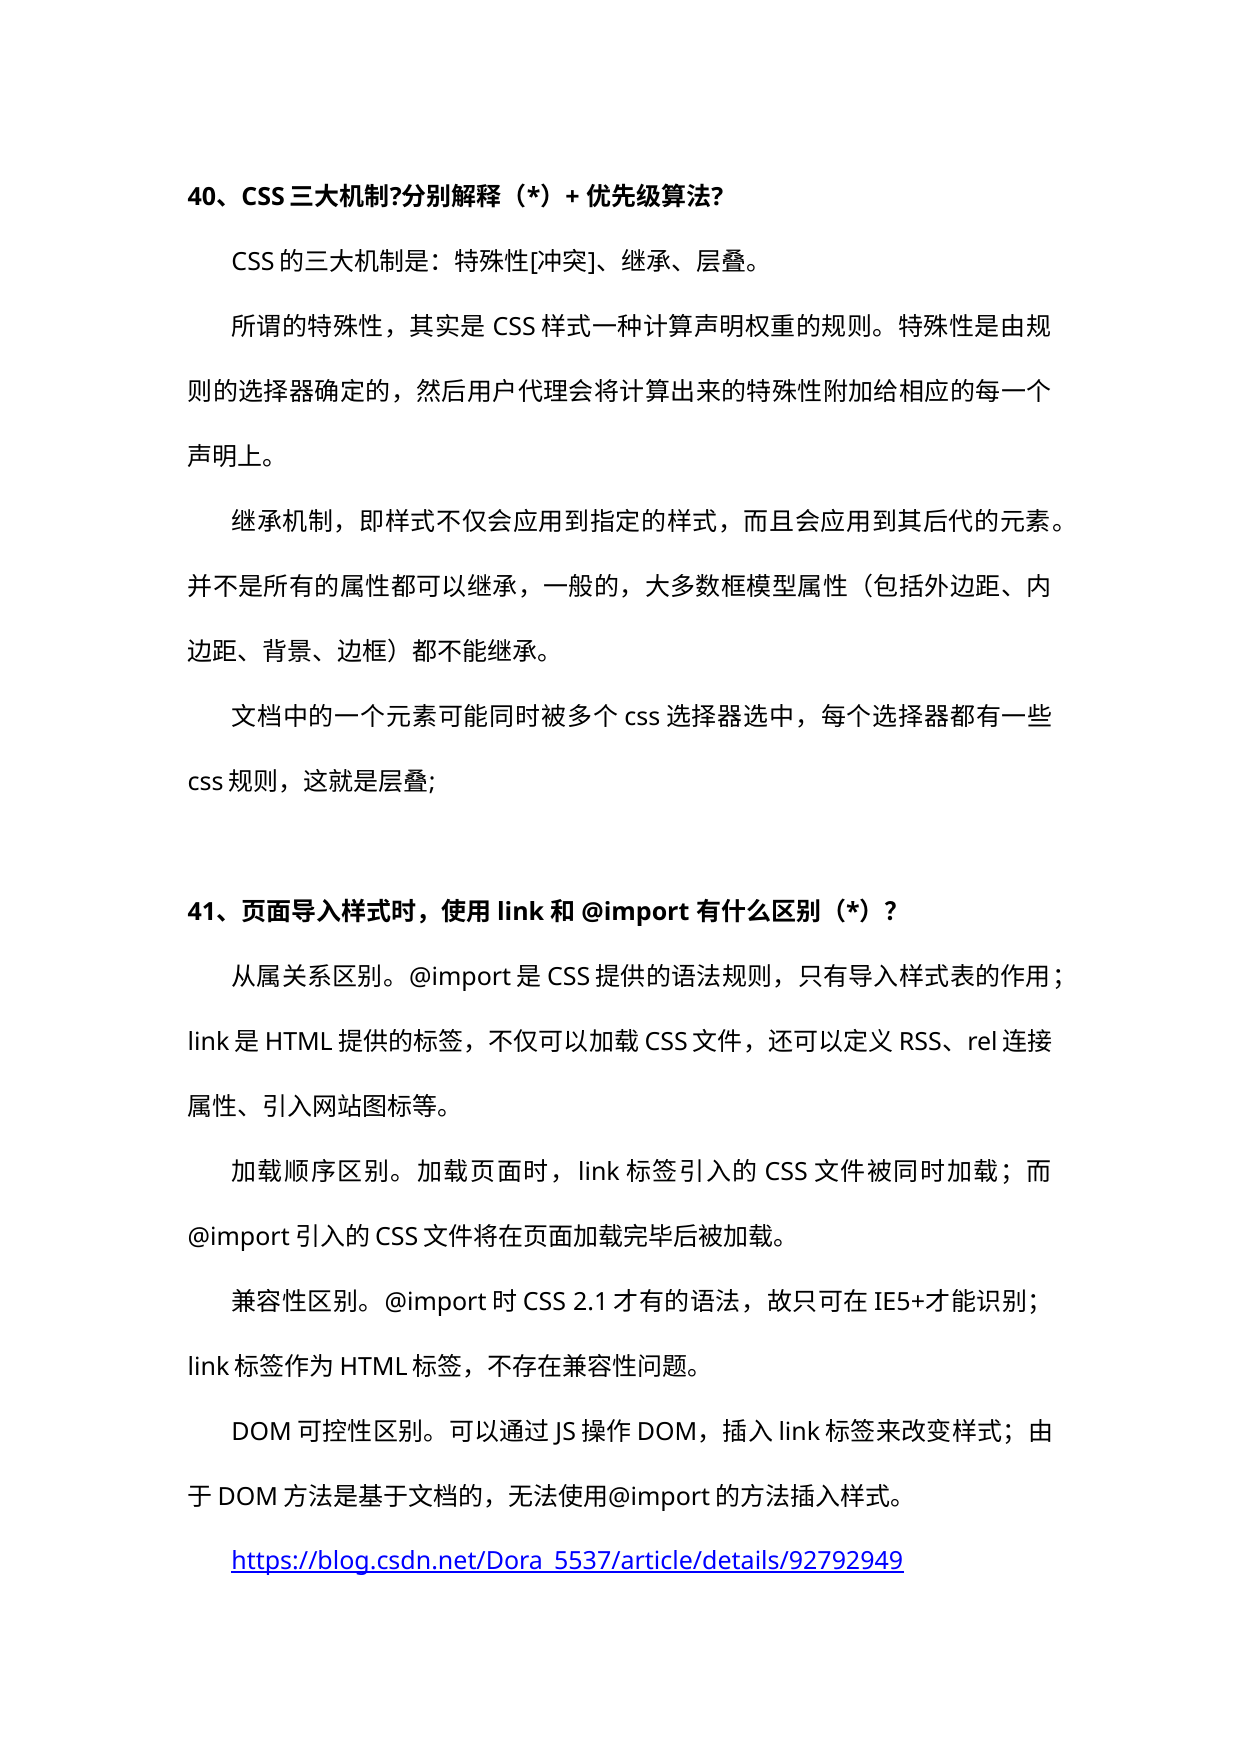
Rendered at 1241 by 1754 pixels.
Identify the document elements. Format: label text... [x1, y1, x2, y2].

list 文档中的一个元素可能同时被多个css选择器选中，每个选择器都有一些css规则，这就是层叠; [187, 682, 1053, 812]
list CSS的三大机制是：特殊性[冲突]、继承、层叠。 [187, 227, 1053, 292]
list 所谓的特殊性，其实是CSS样式一种计算声明权重的规则。特殊性是由规则的选择器确定的，然后用户代理会将计算出来的特殊性附加给相应的每一个声明上。 [187, 292, 1053, 487]
list 从属关系区别。@import是CSS提供的语法规则，只有导入样式表的作用；link是HTML提供的标签，不仅可以加载CSS文件，还可以定义RSS、rel连接属性、引入网站图标等。 [187, 942, 1053, 1137]
list https://blog.csdn.net/Dora_5537/article/details/92792949 [187, 1527, 1053, 1592]
list 页面导入样式时，使用 link 和 @import 有什么区别（*）？ [187, 877, 1053, 942]
list 继承机制，即样式不仅会应用到指定的样式，而且会应用到其后代的元素。并不是所有的属性都可以继承，一般的，大多数框模型属性（包括外边距、内边距、背景、边框）都不能继承。 [187, 487, 1053, 682]
list 兼容性区别。@import时CSS 2.1才有的语法，故只可在IE5+才能识别；link标签作为HTML标签，不存在兼容性问题。 [187, 1267, 1053, 1397]
list CSS三大机制?分别解释（*）+ 优先级算法? [187, 162, 1053, 227]
list DOM可控性区别。可以通过JS操作DOM，插入link标签来改变样式；由于DOM方法是基于文档的，无法使用@import的方法插入样式。 [187, 1397, 1053, 1527]
list 加载顺序区别。加载页面时，link标签引入的CSS文件被同时加载；而@import引入的CSS文件将在页面加载完毕后被加载。 [187, 1137, 1053, 1267]
